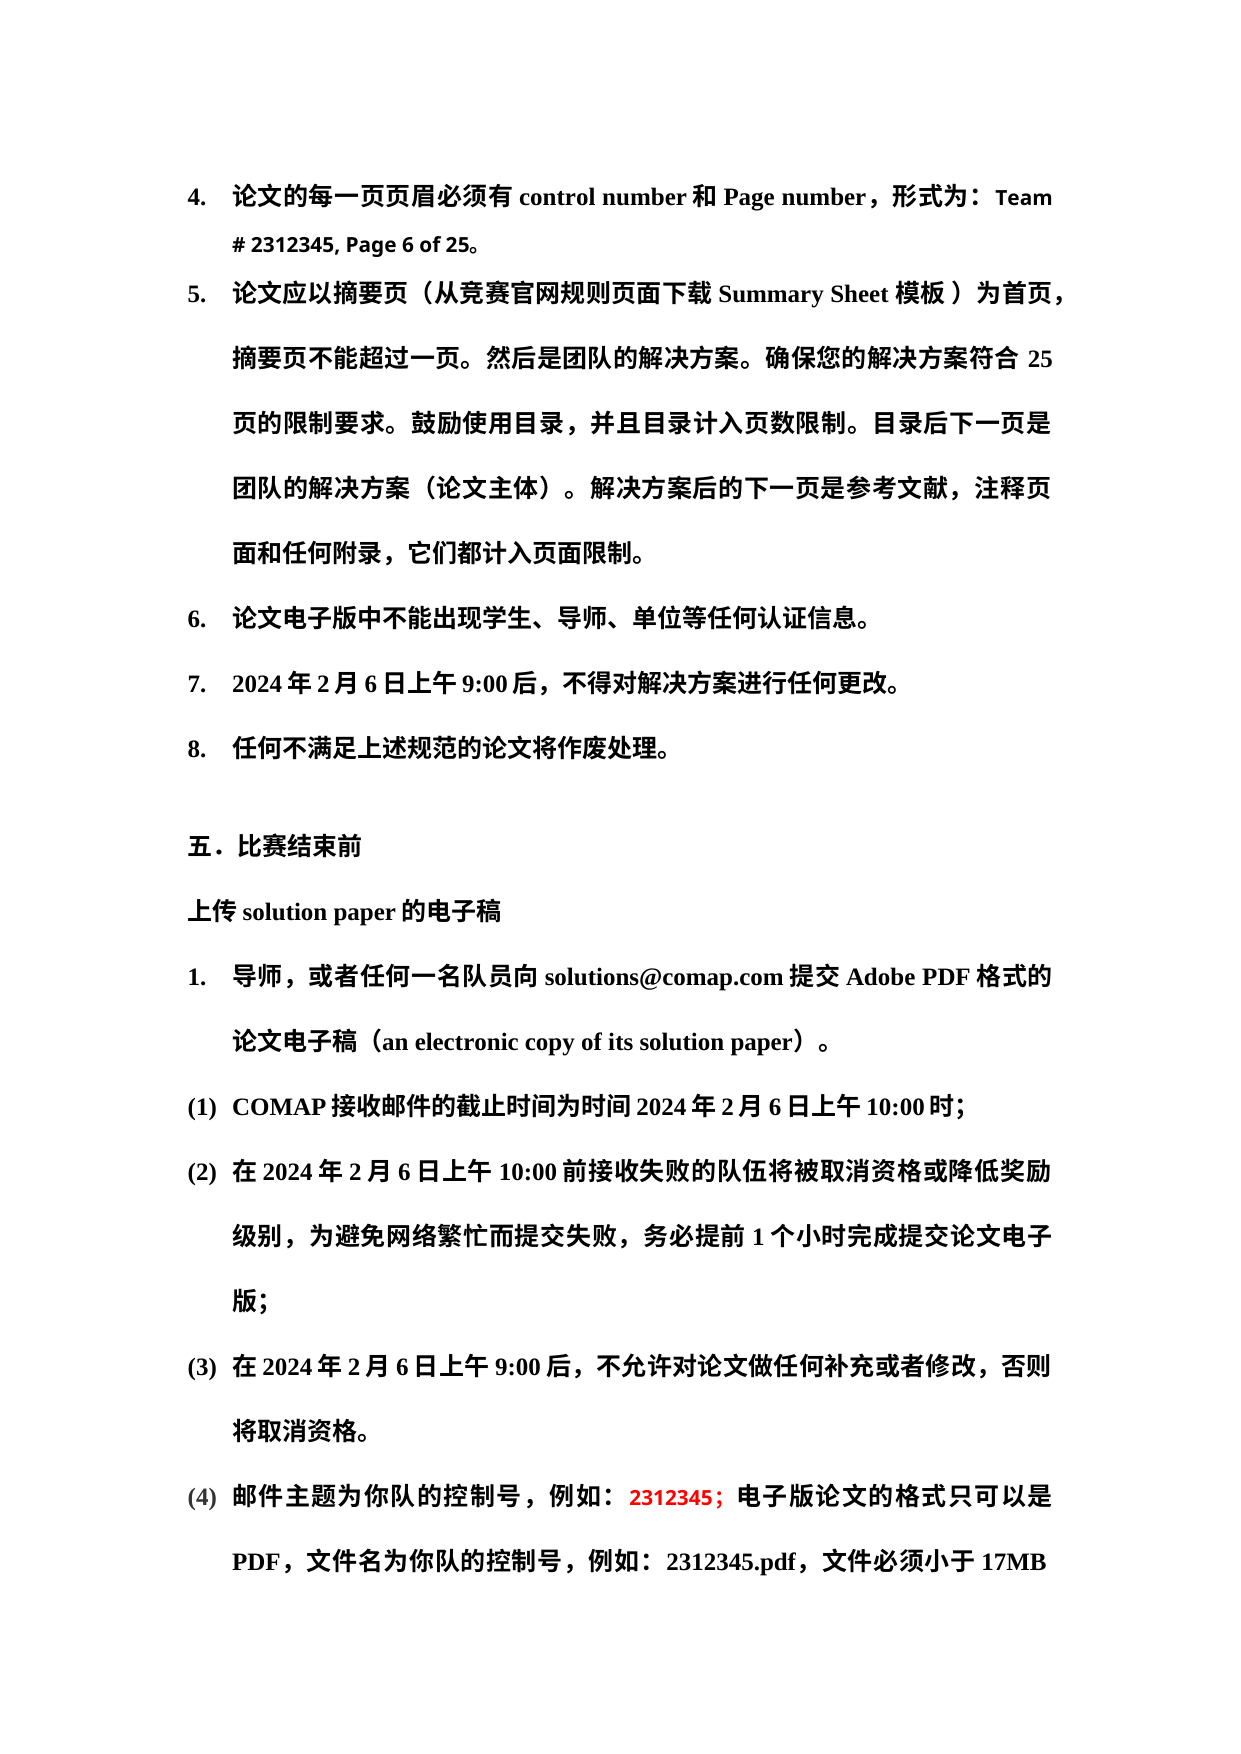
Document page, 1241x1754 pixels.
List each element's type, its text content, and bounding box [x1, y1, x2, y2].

list 论文电子版中不能出现学生、导师、单位等任何认证信息。 [187, 584, 1053, 649]
list 在2024年2月6日上午10:00前接收失败的队伍将被取消资格或降低奖励级别，为避免网络繁忙而提交失败，务必提前1个小时完成提交论文电子版； [187, 1137, 1053, 1332]
list 论文的每一页页眉必须有control number和Page number，形式为：Team # 2312345, Page 6 of 25。 [187, 162, 1053, 259]
text 上传solution paper的电子稿 [187, 877, 1053, 942]
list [187, 1462, 1053, 1592]
list COMAP接收邮件的截止时间为时间2024年2月6日上午10:00时； [187, 1072, 1053, 1137]
list 论文应以摘要页（从竞赛官网规则页面下载Summary Sheet 模板 ）为首页，摘要页不能超过一页。然后是团队的解决方案。确保您的解决方案符合25页的限制要求。鼓励使用目录，并且目录计入页数限制。目录后下一页是团队的解决方案（论文主体）。解决方案后的下一页是参考文献，注释页面和任何附录，它们都计入页面限制。 [187, 259, 1053, 584]
list 2024年2月6日上午9:00后，不得对解决方案进行任何更改。 [187, 649, 1053, 714]
text 五．比赛结束前 [187, 812, 1053, 877]
list 任何不满足上述规范的论文将作废处理。 [187, 714, 1053, 779]
list 导师，或者任何一名队员向solutions@comap.com提交Adobe PDF格式的论文电子稿（an electronic copy of its solution paper）。 [187, 942, 1053, 1072]
list 在2024年2月6日上午9:00后，不允许对论文做任何补充或者修改，否则将取消资格。 [187, 1332, 1053, 1462]
